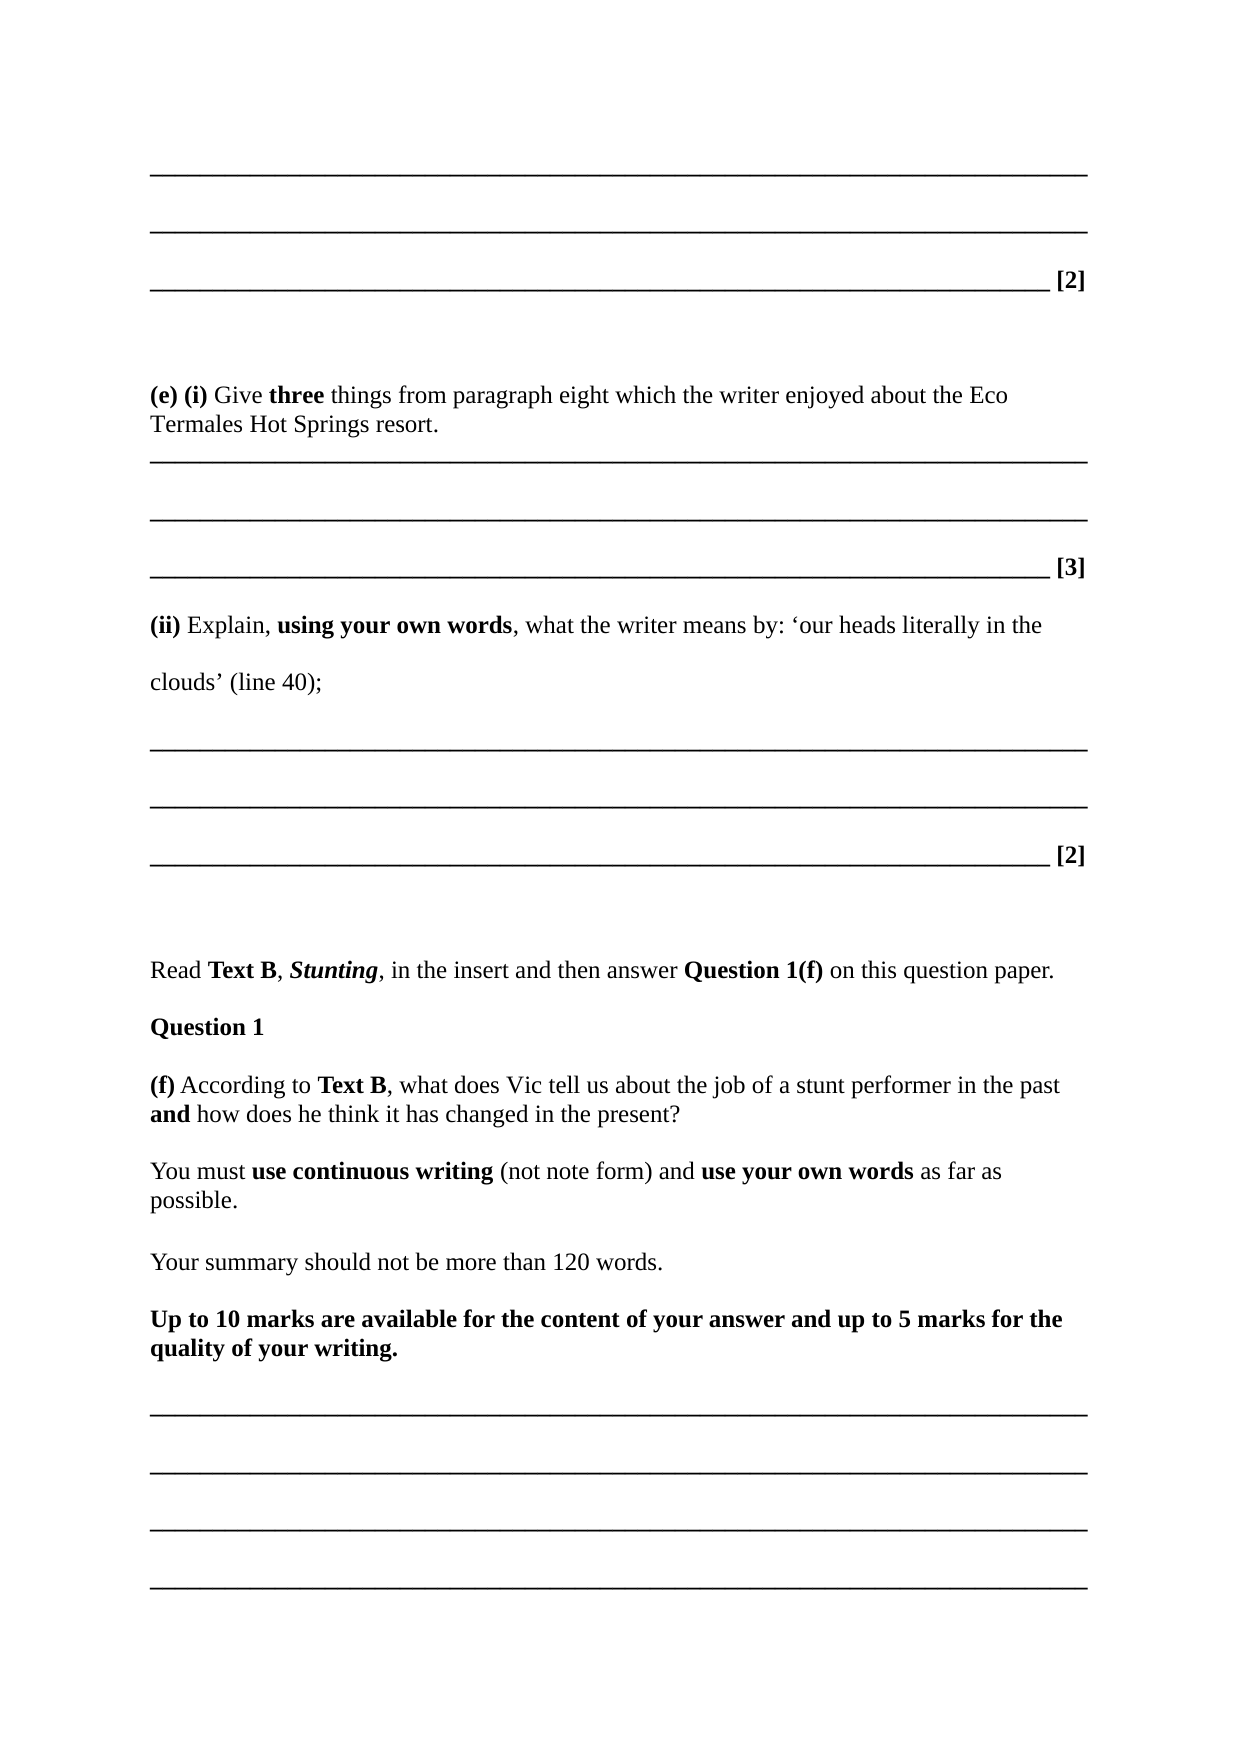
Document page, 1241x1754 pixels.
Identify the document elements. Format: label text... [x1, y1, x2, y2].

text Question 1 [150, 1012, 1090, 1041]
text You must use continuous writing (not note form) and use your own words as far as possible. [150, 1156, 1090, 1214]
text Your summary should not be more than 120 words. [150, 1247, 1090, 1276]
text ______________________________________________________________________________________________________________________________________________________________________________________________________________________________ [2] [150, 725, 1090, 869]
text (ii) Explain, using your own words, what the writer means by: ‘our heads literally in the clouds’ (line 40); [150, 610, 1090, 696]
text (f) According to Text B, what does Vic tell us about the job of a stunt performer in the past and how does he think it has changed in the present? [150, 1070, 1090, 1127]
text Up to 10 marks are available for the content of your answer and up to 5 marks for the quality of your writing. [150, 1304, 1090, 1362]
text ______________________________________________________________________________________________________________________________________________________________________________________________________________________________ [2] [150, 150, 1090, 294]
text (e) (i) Give three things from paragraph eight which the writer enjoyed about the Eco Termales Hot Springs resort. [150, 380, 1090, 437]
text Read Text B, Stunting, in the insert and then answer Question 1(f) on this question paper. [150, 955, 1090, 984]
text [150, 1391, 1090, 1592]
